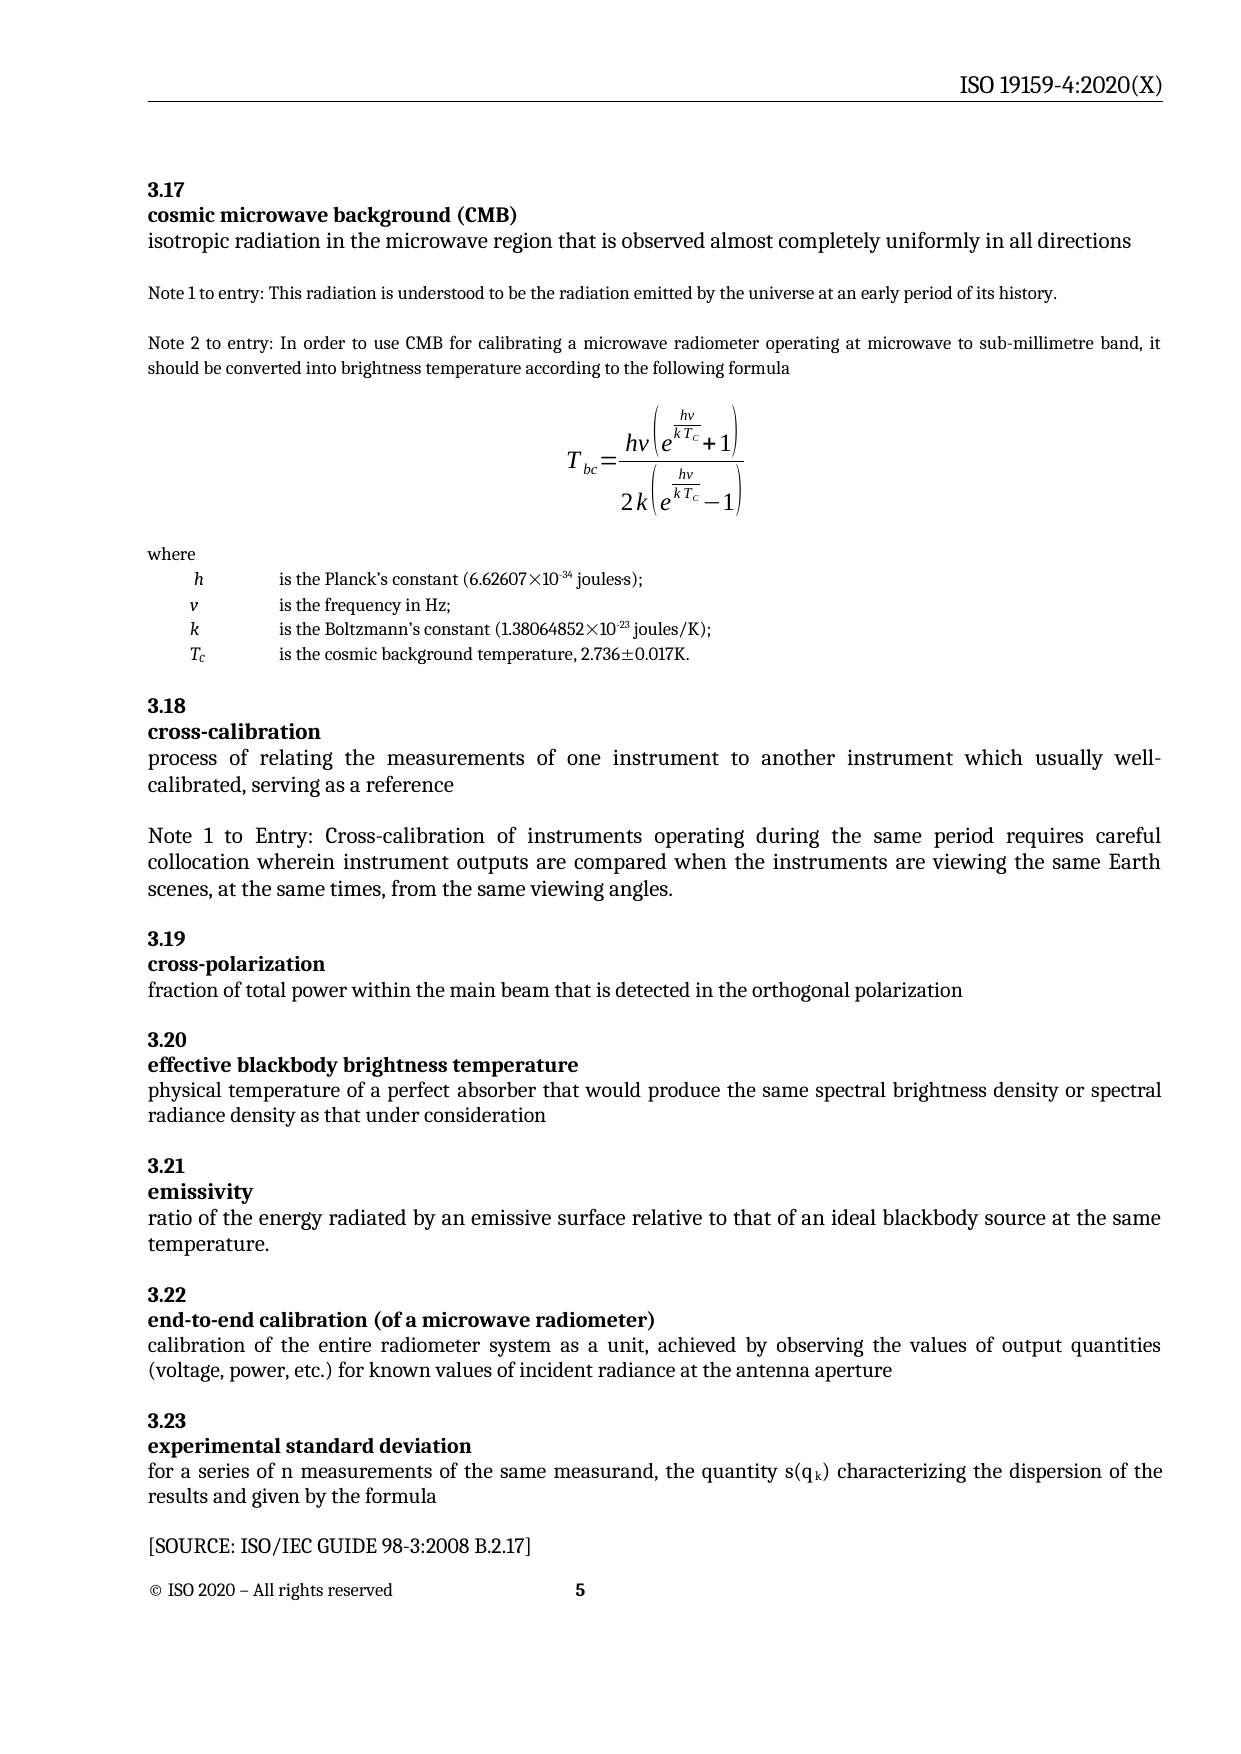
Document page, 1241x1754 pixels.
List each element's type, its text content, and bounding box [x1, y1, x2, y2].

text process of relating the measurements of one instrument to another instrument which usually well-calibrated, serving as a reference [148, 745, 1163, 798]
text effective blackbody brightness temperature [148, 1053, 1163, 1078]
text end-to-end calibration (of a microwave radiometer) [148, 1308, 1163, 1333]
text physical temperature of a perfect absorber that would produce the same spectral brightness density or spectral radiance density as that under consideration [148, 1078, 1163, 1128]
text Note 1 to Entry: Cross-calibration of instruments operating during the same period requires careful collocation wherein instrument outputs are compared when the instruments are viewing the same Earth scenes, at the same times, from the same viewing angles. [148, 823, 1163, 902]
text [SOURCE: ISO/IEC GUIDE 98-3:2008 B.2.17] [148, 1534, 1163, 1559]
text TC is the cosmic background temperature, 2.7360.017K. [148, 644, 1163, 665]
text calibration of the entire radiometer system as a unit, achieved by observing the values of output quantities (voltage, power, etc.) for known values of incident radiance at the antenna aperture [148, 1333, 1163, 1383]
text fraction of total power within the main beam that is detected in the orthogonal polarization [148, 977, 1163, 1002]
text emissivity [148, 1178, 1163, 1205]
text ratio of the energy radiated by an emissive surface relative to that of an ideal blackbody source at the same temperature. [148, 1205, 1163, 1258]
text cross-calibration [148, 719, 1163, 745]
text where [148, 544, 1163, 566]
text h is the Planck’s constant (6.6260710-34 joules·s); [148, 569, 1163, 590]
text k is the Boltzmann’s constant (1.3806485210-23 joules/K); [148, 619, 1163, 641]
text experimental standard deviation [148, 1434, 1163, 1459]
text v is the frequency in Hz; [148, 594, 1163, 616]
text cross-polarization [148, 952, 1163, 977]
text Note 1 to entry: This radiation is understood to be the radiation emitted by the universe at an early period of its history. [148, 279, 1163, 304]
text Note 2 to entry: In order to use CMB for calibrating a microwave radiometer operating at microwave to sub-millimetre band, it should be converted into brightness temperature according to the following formula [148, 329, 1163, 379]
text cosmic microwave background (CMB) [148, 203, 1163, 228]
text for a series of n measurements of the same measurand, the quantity s(qk) characterizing the dispersion of the results and given by the formula [148, 1459, 1163, 1509]
text isotropic radiation in the microwave region that is observed almost completely uniformly in all directions [148, 228, 1163, 254]
